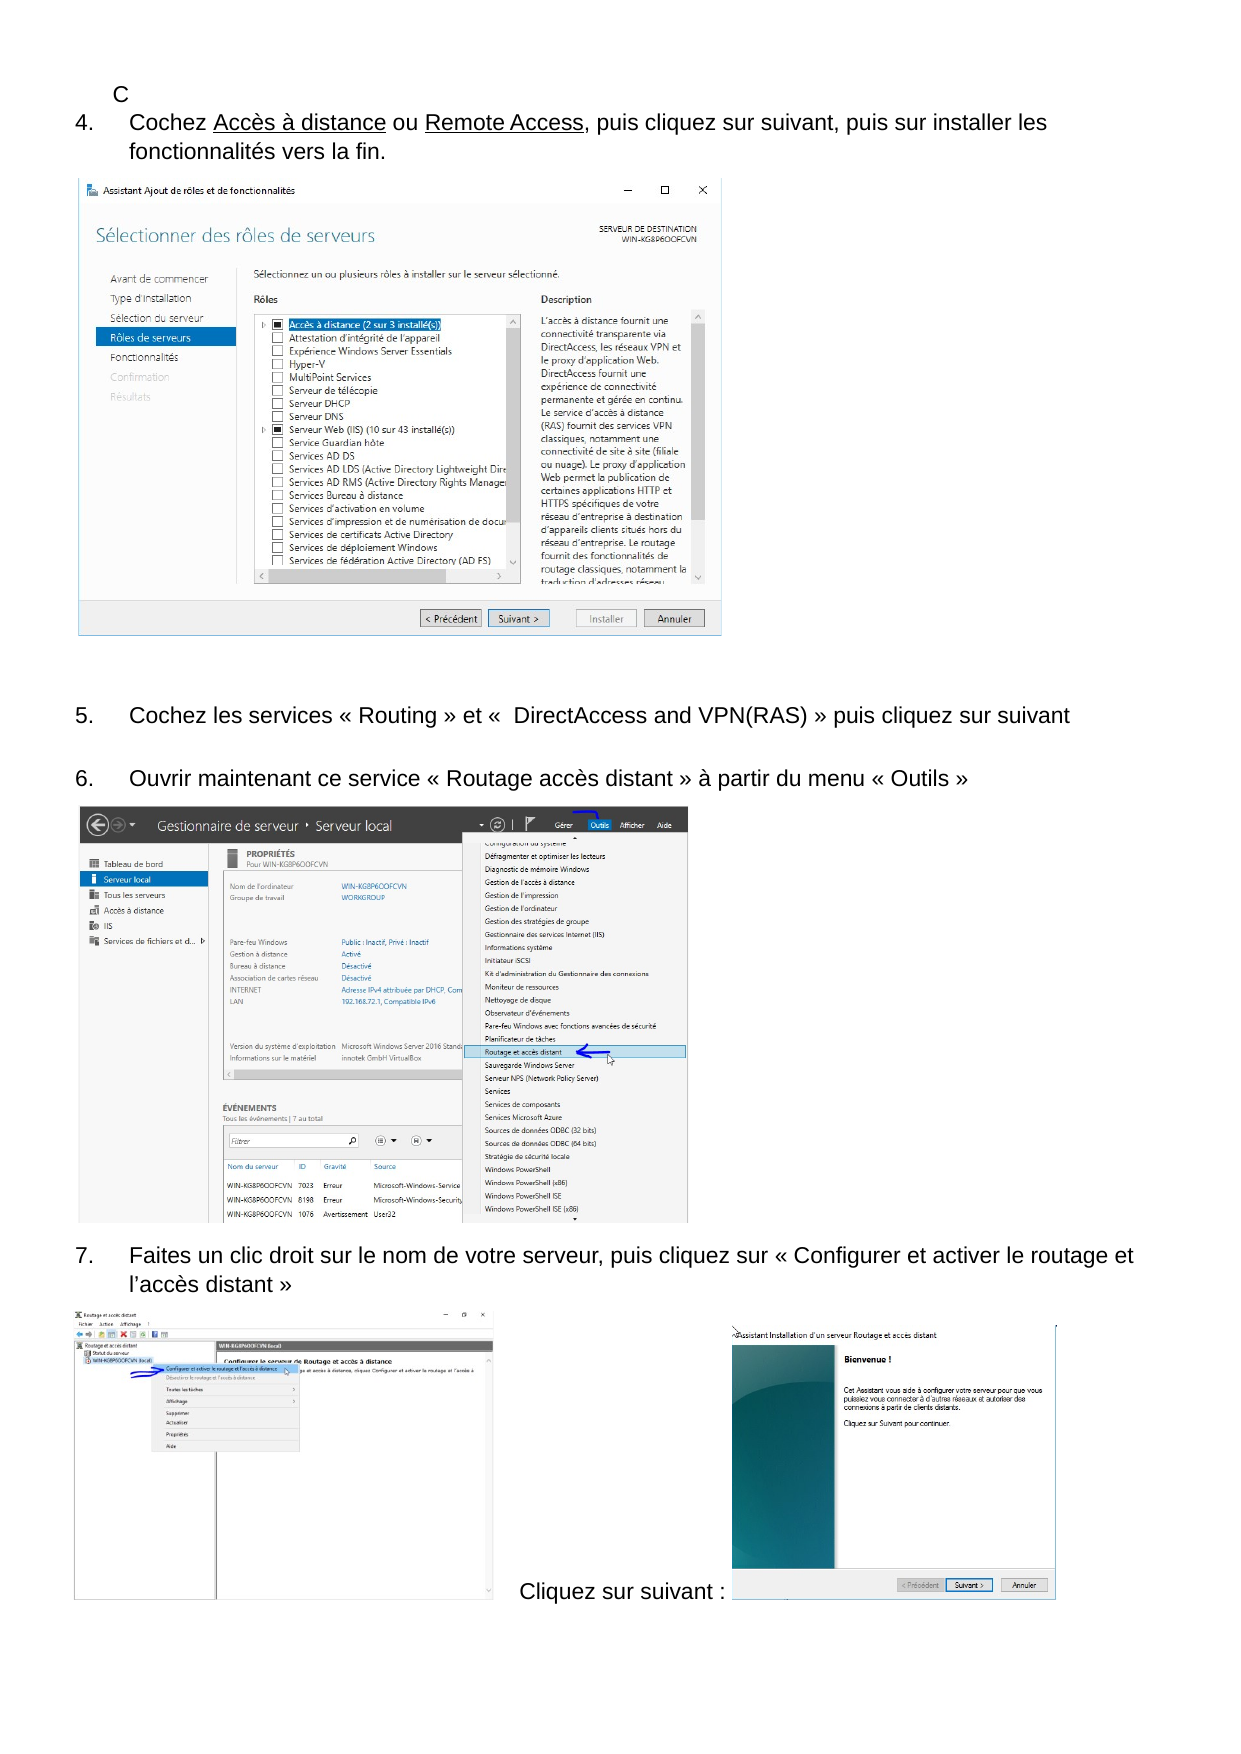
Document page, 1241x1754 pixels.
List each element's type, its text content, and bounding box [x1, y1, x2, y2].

list Ouvrir maintenant ce service « Routage accès distant » à partir du menu « Outils » [75, 765, 1172, 791]
picture [732, 1325, 1057, 1600]
list Cochez les services « Routing » et « DirectAccess and VPN(RAS) » puis cliquez sur suivant [75, 702, 1172, 728]
picture [78, 805, 689, 1223]
picture [78, 178, 722, 636]
list Cochez Accès à distance ou Remote Access, puis cliquez sur suivant, puis sur installer les fonctionnalités vers la fin. [75, 109, 1172, 164]
list Faites un clic droit sur le nom de votre serveur, puis cliquez sur « Configurer et activer le routage et l’accès distant » [75, 1242, 1172, 1297]
picture [73, 1311, 494, 1600]
